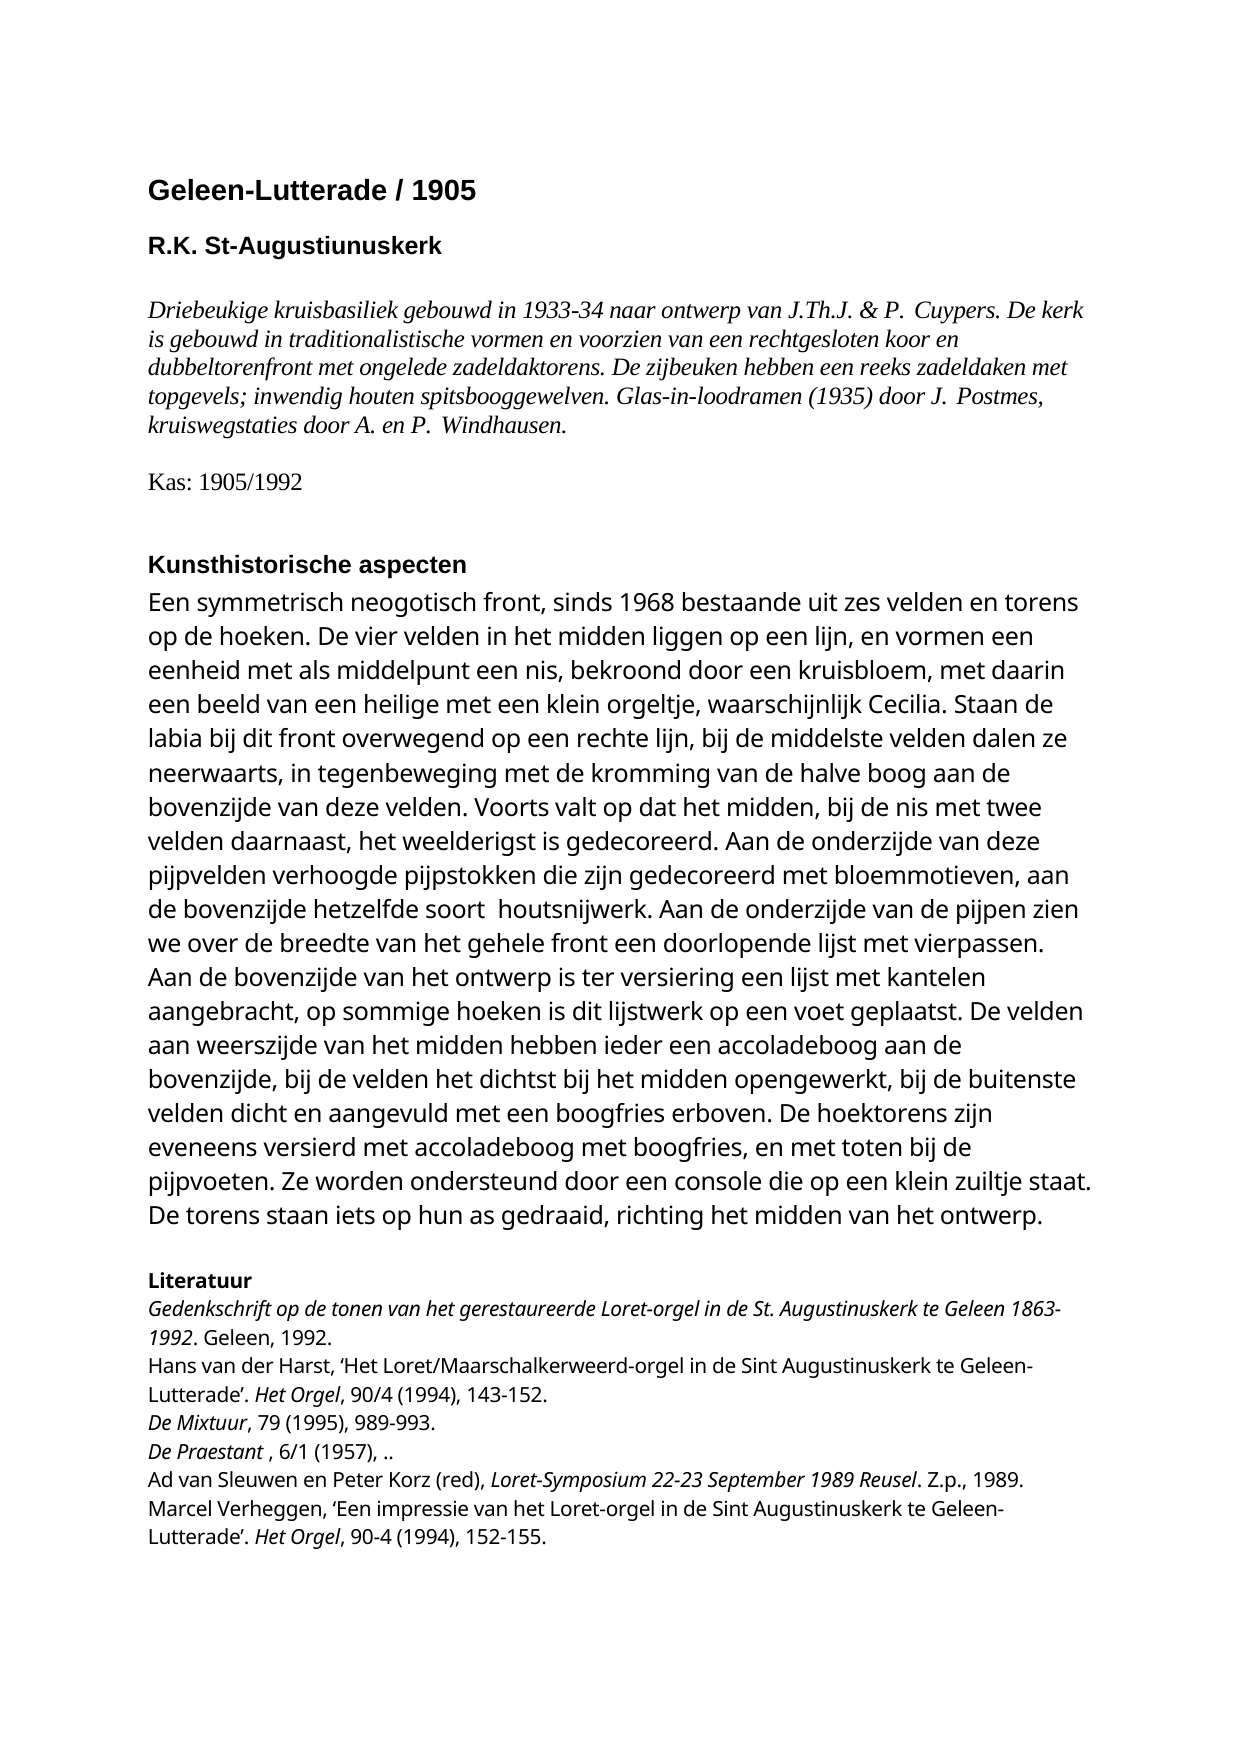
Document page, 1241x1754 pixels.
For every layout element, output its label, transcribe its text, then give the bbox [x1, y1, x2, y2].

text Een symmetrisch neogotisch front, sinds 1968 bestaande uit zes velden en torens op de hoeken. De vier velden in het midden liggen op een lijn, en vormen een eenheid met als middelpunt een nis, bekroond door een kruisbloem, met daarin een beeld van een heilige met een klein orgeltje, waarschijnlijk Cecilia. Staan de labia bij dit front overwegend op een rechte lijn, bij de middelste velden dalen ze neerwaarts, in tegenbeweging met de kromming van de halve boog aan de bovenzijde van deze velden. Voorts valt op dat het midden, bij de nis met twee velden daarnaast, het weelderigst is gedecoreerd. Aan de onderzijde van deze pijpvelden verhoogde pijpstokken die zijn gedecoreerd met bloemmotieven, aan de bovenzijde hetzelfde soort houtsnijwerk. Aan de onderzijde van de pijpen zien we over de breedte van het gehele front een doorlopende lijst met vierpassen. Aan de bovenzijde van het ontwerp is ter versiering een lijst met kantelen aangebracht, op sommige hoeken is dit lijstwerk op een voet geplaatst. De velden aan weerszijde van het midden hebben ieder een accoladeboog aan de bovenzijde, bij de velden het dichtst bij het midden opengewerkt, bij de buitenste velden dicht en aangevuld met een boogfries erboven. De hoektorens zijn eveneens versierd met accoladeboog met boogfries, en met toten bij de pijpvoeten. Ze worden ondersteund door een console die op een klein zuiltje staat. De torens staan iets op hun as gedraaid, richting het midden van het ontwerp. [148, 585, 1093, 1232]
text Ad van Sleuwen en Peter Korz (red), Loret-Symposium 22-23 September 1989 Reusel. Z.p., 1989. [148, 1465, 1093, 1494]
text De Praestant , 6/1 (1957), .. [148, 1437, 1093, 1465]
subtitle Geleen-Lutterade / 1905 [148, 173, 1093, 206]
text Gedenkschrift op de tonen van het gerestaureerde Loret-orgel in de St. Augustinuskerk te Geleen 1863-1992. Geleen, 1992. [148, 1294, 1093, 1351]
text Driebeukige kruisbasiliek gebouwd in 1933-34 naar ontwerp van J.Th.J. & P. Cuypers. De kerk is gebouwd in traditionalistische vormen en voorzien van een rechtgesloten koor en dubbeltorenfront met ongelede zadeldaktorens. De zijbeuken hebben een reeks zadeldaken met topgevels; inwendig houten spitsbooggewelven. Glas-in-loodramen (1935) door J. Postmes, kruiswegstaties door A. en P. Windhausen. [148, 295, 1093, 439]
subtitle Kunsthistorische aspecten [148, 550, 1093, 579]
text De Mixtuur, 79 (1995), 989-993. [148, 1408, 1093, 1437]
text Literatuur [148, 1266, 1093, 1294]
subtitle R.K. St-Augustiunuskerk [148, 231, 1093, 260]
text Kas: 1905/1992 [148, 467, 1093, 496]
text Marcel Verheggen, ‘Een impressie van het Loret-orgel in de Sint Augustinuskerk te Geleen-Lutterade’. Het Orgel, 90-4 (1994), 152-155. [148, 1494, 1093, 1551]
text Hans van der Harst, ‘Het Loret/Maarschalkerweerd-orgel in de Sint Augustinuskerk te Geleen-Lutterade’. Het Orgel, 90/4 (1994), 143-152. [148, 1351, 1093, 1408]
